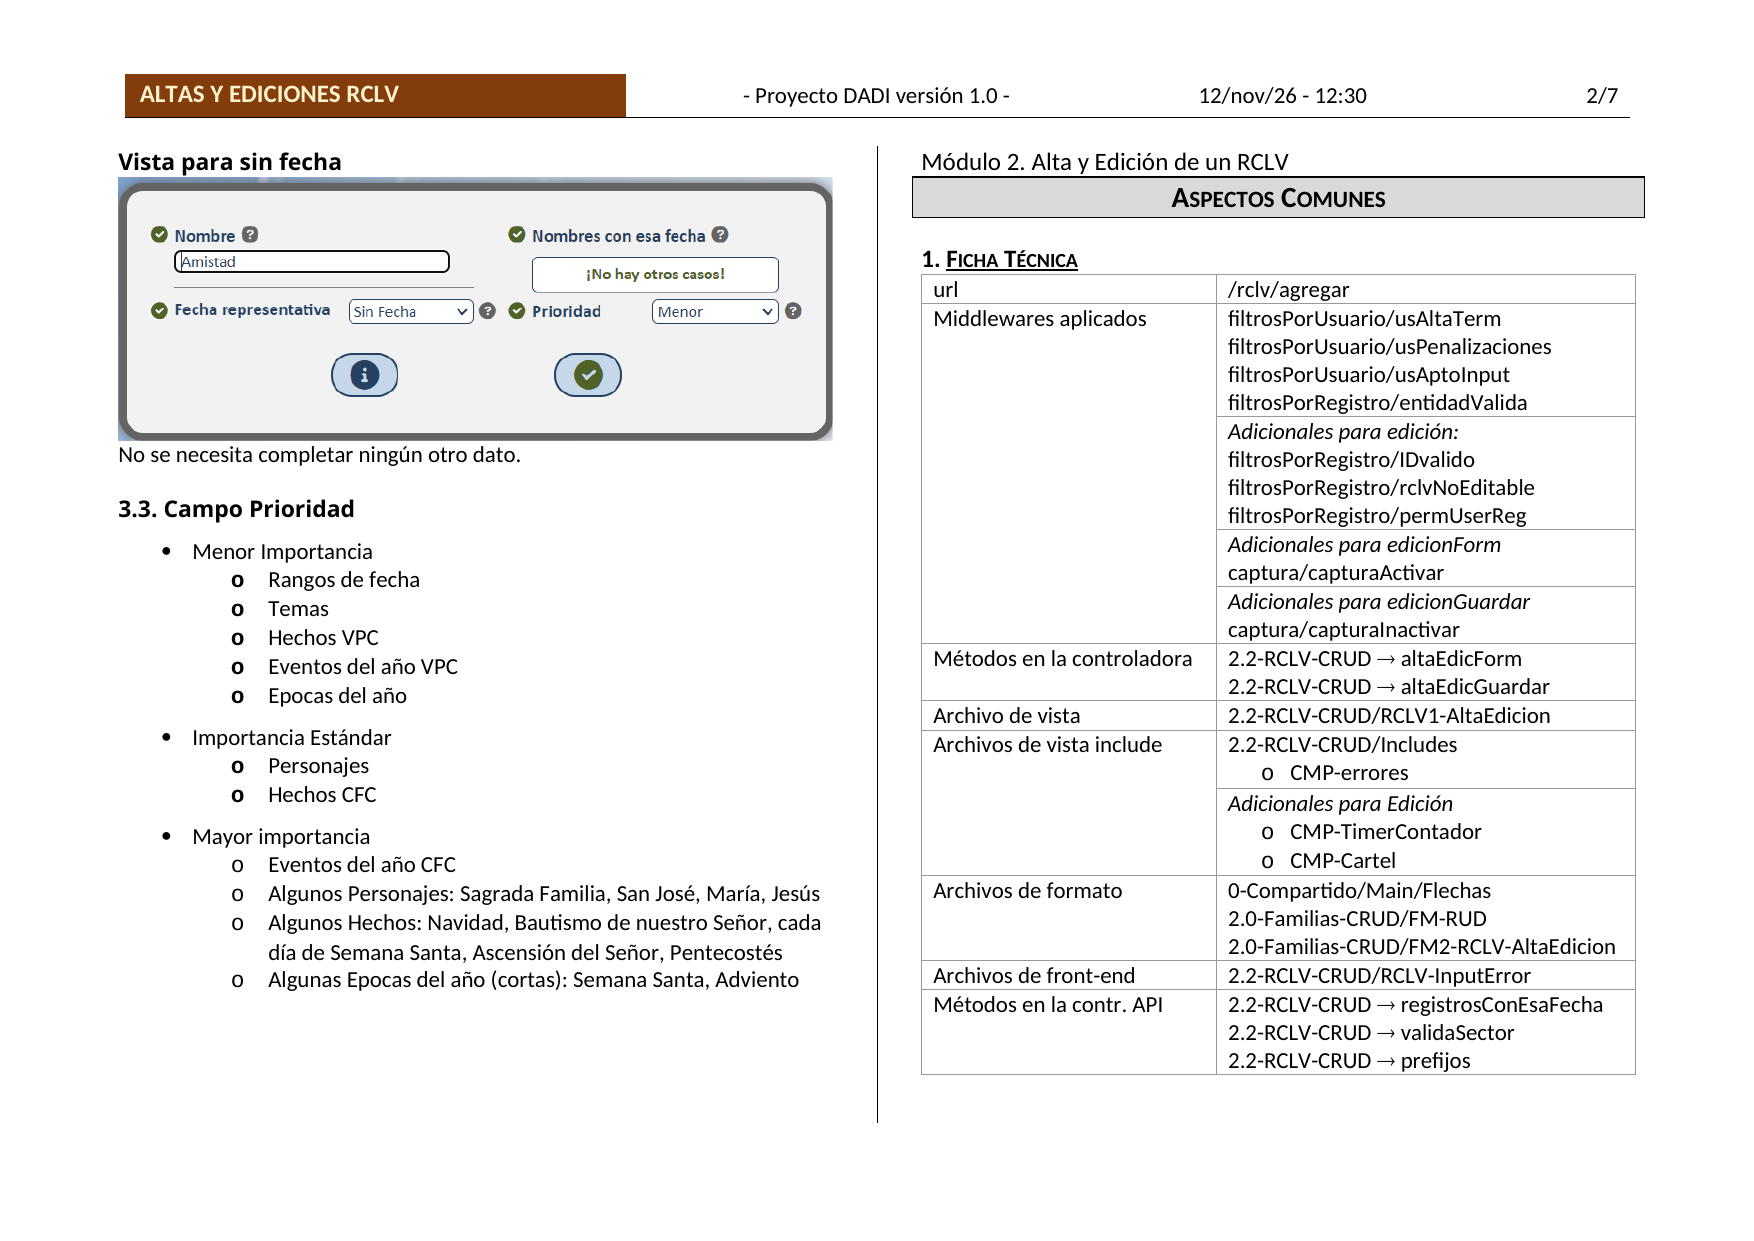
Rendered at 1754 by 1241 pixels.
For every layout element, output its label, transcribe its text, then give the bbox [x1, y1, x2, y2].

table_cell 0-Compartido/Main/Flechas 2.0-Familias-CRUD/FM-RUD 2.0-Familias-CRUD/FM2-RCLV-AltaEdicion [1217, 876, 1635, 960]
table_cell Archivo de vista [922, 701, 1216, 729]
table_cell Adicionales para edicionGuardar captura/capturaInactivar [1217, 587, 1635, 643]
subtitle Ficha Técnica [921, 243, 1636, 274]
subtitle Vista para sin fecha [118, 146, 833, 177]
table_cell 2.2-RCLV-CRUD  altaEdicForm 2.2-RCLV-CRUD  altaEdicGuardar [1217, 644, 1635, 700]
list Algunos Personajes: Sagrada Familia, San José, María, Jesús [231, 879, 833, 908]
list Eventos del año CFC [231, 850, 833, 879]
picture [118, 177, 833, 441]
table_cell 2.2-RCLV-CRUD/RCLV-InputError [1217, 961, 1635, 989]
table_cell 2.2-RCLV-CRUD  registrosConEsaFecha 2.2-RCLV-CRUD  validaSector 2.2-RCLV-CRUD  prefijos [1217, 990, 1635, 1074]
table_cell Archivos de formato [922, 876, 1216, 960]
list Hechos VPC [231, 623, 833, 652]
list Rangos de fecha [231, 565, 833, 594]
table_cell Middlewares aplicados [922, 304, 1216, 643]
subtitle Alta y Edición de un RCLV [921, 146, 1636, 176]
table_header url [922, 275, 1216, 303]
table_cell 2.2-RCLV-CRUD/Includes CMP-errores [1217, 731, 1635, 788]
table_header /rclv/agregar [1217, 275, 1635, 303]
table_cell filtrosPorUsuario/usAltaTerm filtrosPorUsuario/usPenalizaciones filtrosPorUsuario/usAptoInput filtrosPorRegistro/entidadValida [1217, 304, 1635, 416]
table_cell Adicionales para Edición CMP-TimerContador CMP-Cartel [1217, 789, 1635, 875]
table_cell 2.2-RCLV-CRUD/RCLV1-AltaEdicion [1217, 701, 1635, 729]
table_cell Archivos de vista include [922, 731, 1216, 875]
subtitle Campo Prioridad [118, 493, 833, 524]
list Hechos CFC [231, 780, 833, 809]
list Personajes [231, 751, 833, 780]
list Epocas del año [231, 682, 833, 711]
text Menor Importancia [162, 537, 833, 565]
table_cell Archivos de front-end [922, 961, 1216, 989]
table_cell Métodos en la contr. API [922, 990, 1216, 1074]
list Algunos Hechos: Navidad, Bautismo de nuestro Señor, cada día de Semana Santa, Ascensión del Señor, Pentecostés [231, 908, 833, 966]
text Mayor importancia [162, 822, 833, 850]
text Importancia Estándar [162, 723, 833, 751]
list Temas [231, 594, 833, 623]
table_cell Métodos en la controladora [922, 644, 1216, 700]
list Algunas Epocas del año (cortas): Semana Santa, Adviento [231, 966, 833, 995]
subtitle Aspectos Comunes [913, 178, 1644, 217]
list Eventos del año VPC [231, 652, 833, 682]
table_cell Adicionales para edición: filtrosPorRegistro/IDvalido filtrosPorRegistro/rclvNoEditable filtrosPorRegistro/permUserReg [1217, 417, 1635, 529]
table_cell Adicionales para edicionForm captura/capturaActivar [1217, 530, 1635, 586]
text No se necesita completar ningún otro dato. [118, 441, 833, 468]
